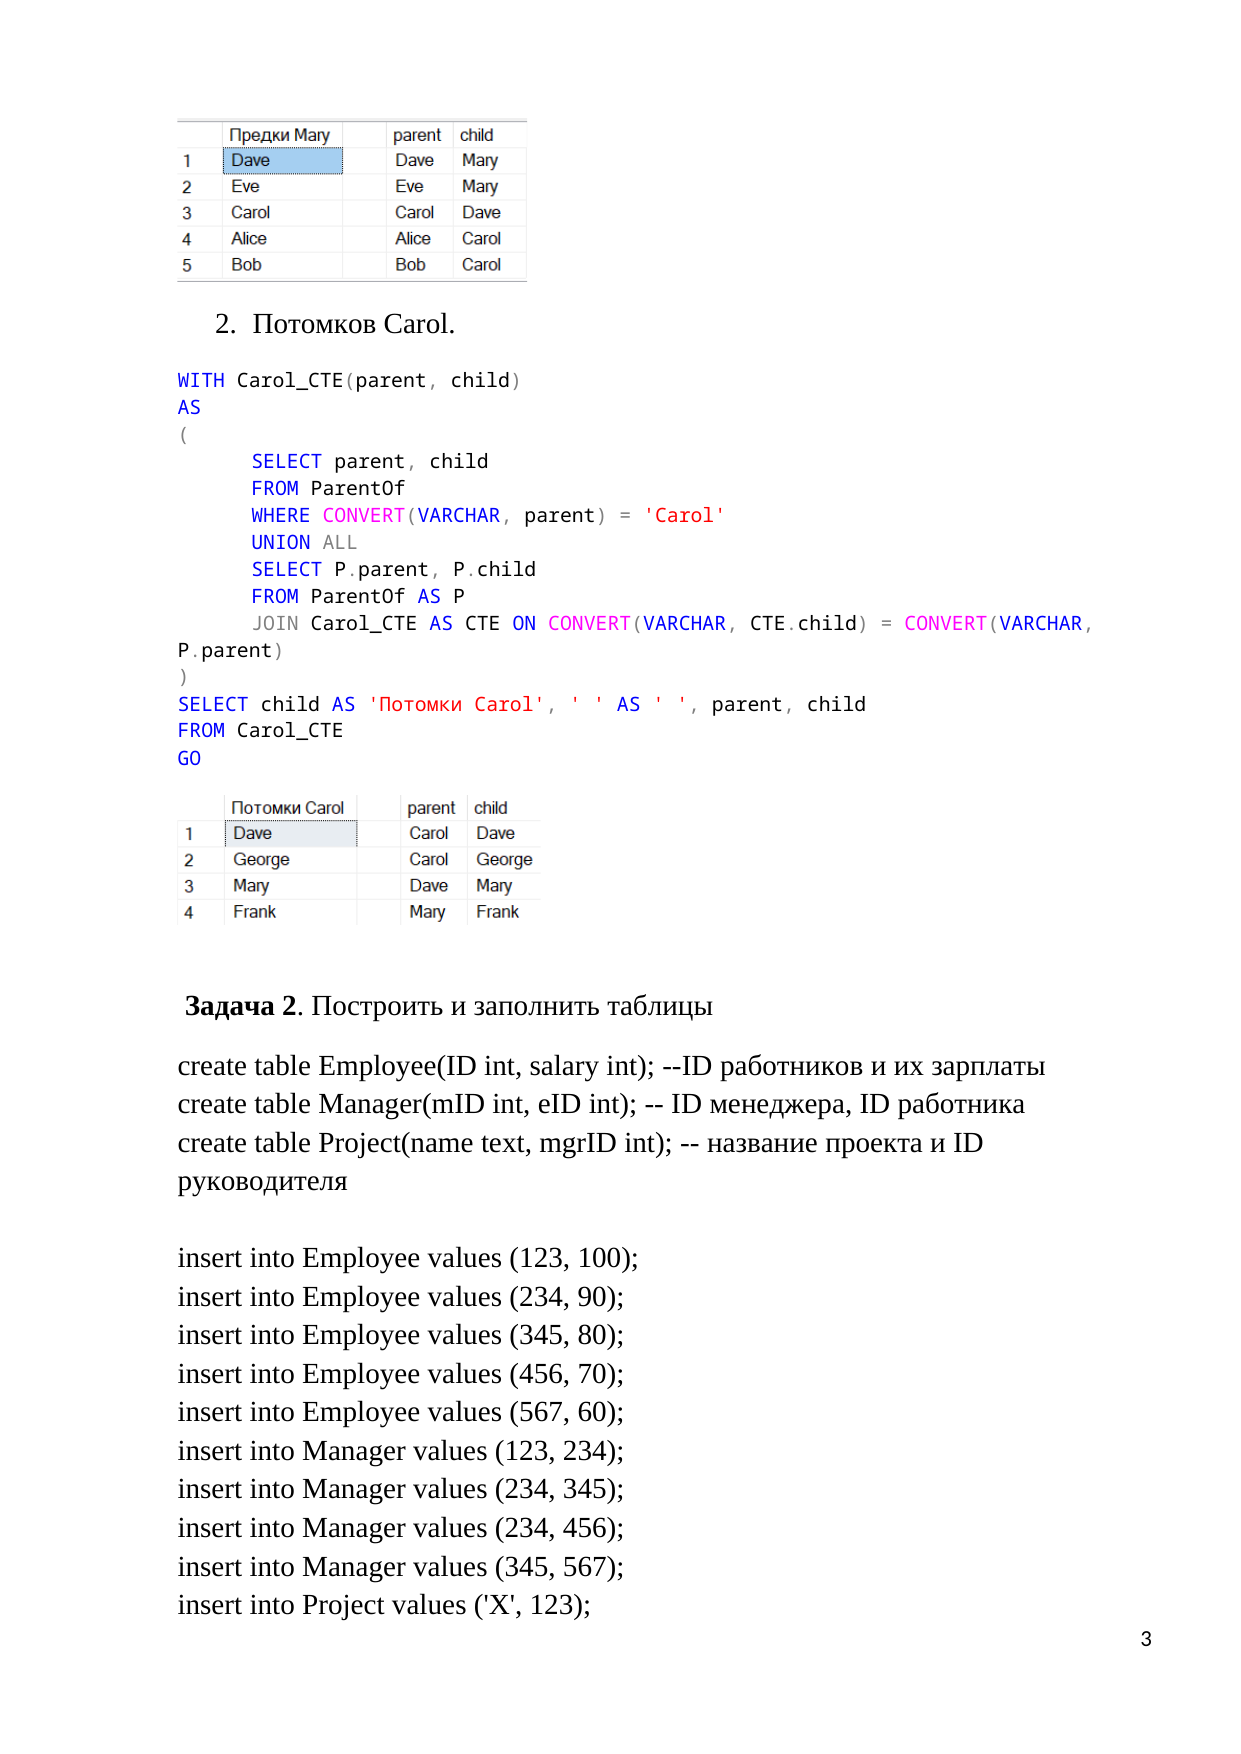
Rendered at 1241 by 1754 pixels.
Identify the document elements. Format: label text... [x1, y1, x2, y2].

text Задача 2. Построить и заполнить таблицы [177, 950, 1152, 1022]
text SELECT parent, child [177, 447, 1152, 474]
picture [177, 118, 528, 282]
text FROM ParentOf AS P [177, 582, 1152, 609]
list Потомков Carol. [215, 307, 1152, 340]
text FROM Carol_CTE [177, 717, 1152, 744]
text ) [177, 663, 1152, 690]
text FROM ParentOf [177, 474, 1152, 501]
text WITH Carol_CTE(parent, child) [177, 366, 1152, 393]
text create table Employee(ID int, salary int); --ID работников и их зарплаты create table Manager(mID int, eID int); -- ID менеджера, ID работника create table Project(name text, mgrID int); -- название проекта и ID руководителя insert into Employee values (123, 100); insert into Employee values (234, 90); insert into Employee values (345, 80); insert into Employee values (456, 70); insert into Employee values (567, 60); insert into Manager values (123, 234); insert into Manager values (234, 345); insert into Manager values (234, 456); insert into Manager values (345, 567); insert into Project values ('X', 123); [177, 1048, 1152, 1621]
text SELECT child AS 'Потомки Carol', ' ' AS ' ', parent, child [177, 690, 1152, 717]
text AS [177, 393, 1152, 420]
text WHERE CONVERT(VARCHAR, parent) = 'Carol' [177, 501, 1152, 528]
text JOIN Carol_CTE AS CTE ON CONVERT(VARCHAR, CTE.child) = CONVERT(VARCHAR, P.parent) [177, 609, 1152, 663]
text UNION ALL [177, 528, 1152, 555]
text SELECT P.parent, P.child [177, 555, 1152, 582]
text GO [177, 744, 1152, 771]
picture [177, 795, 541, 925]
text ( [177, 420, 1152, 447]
